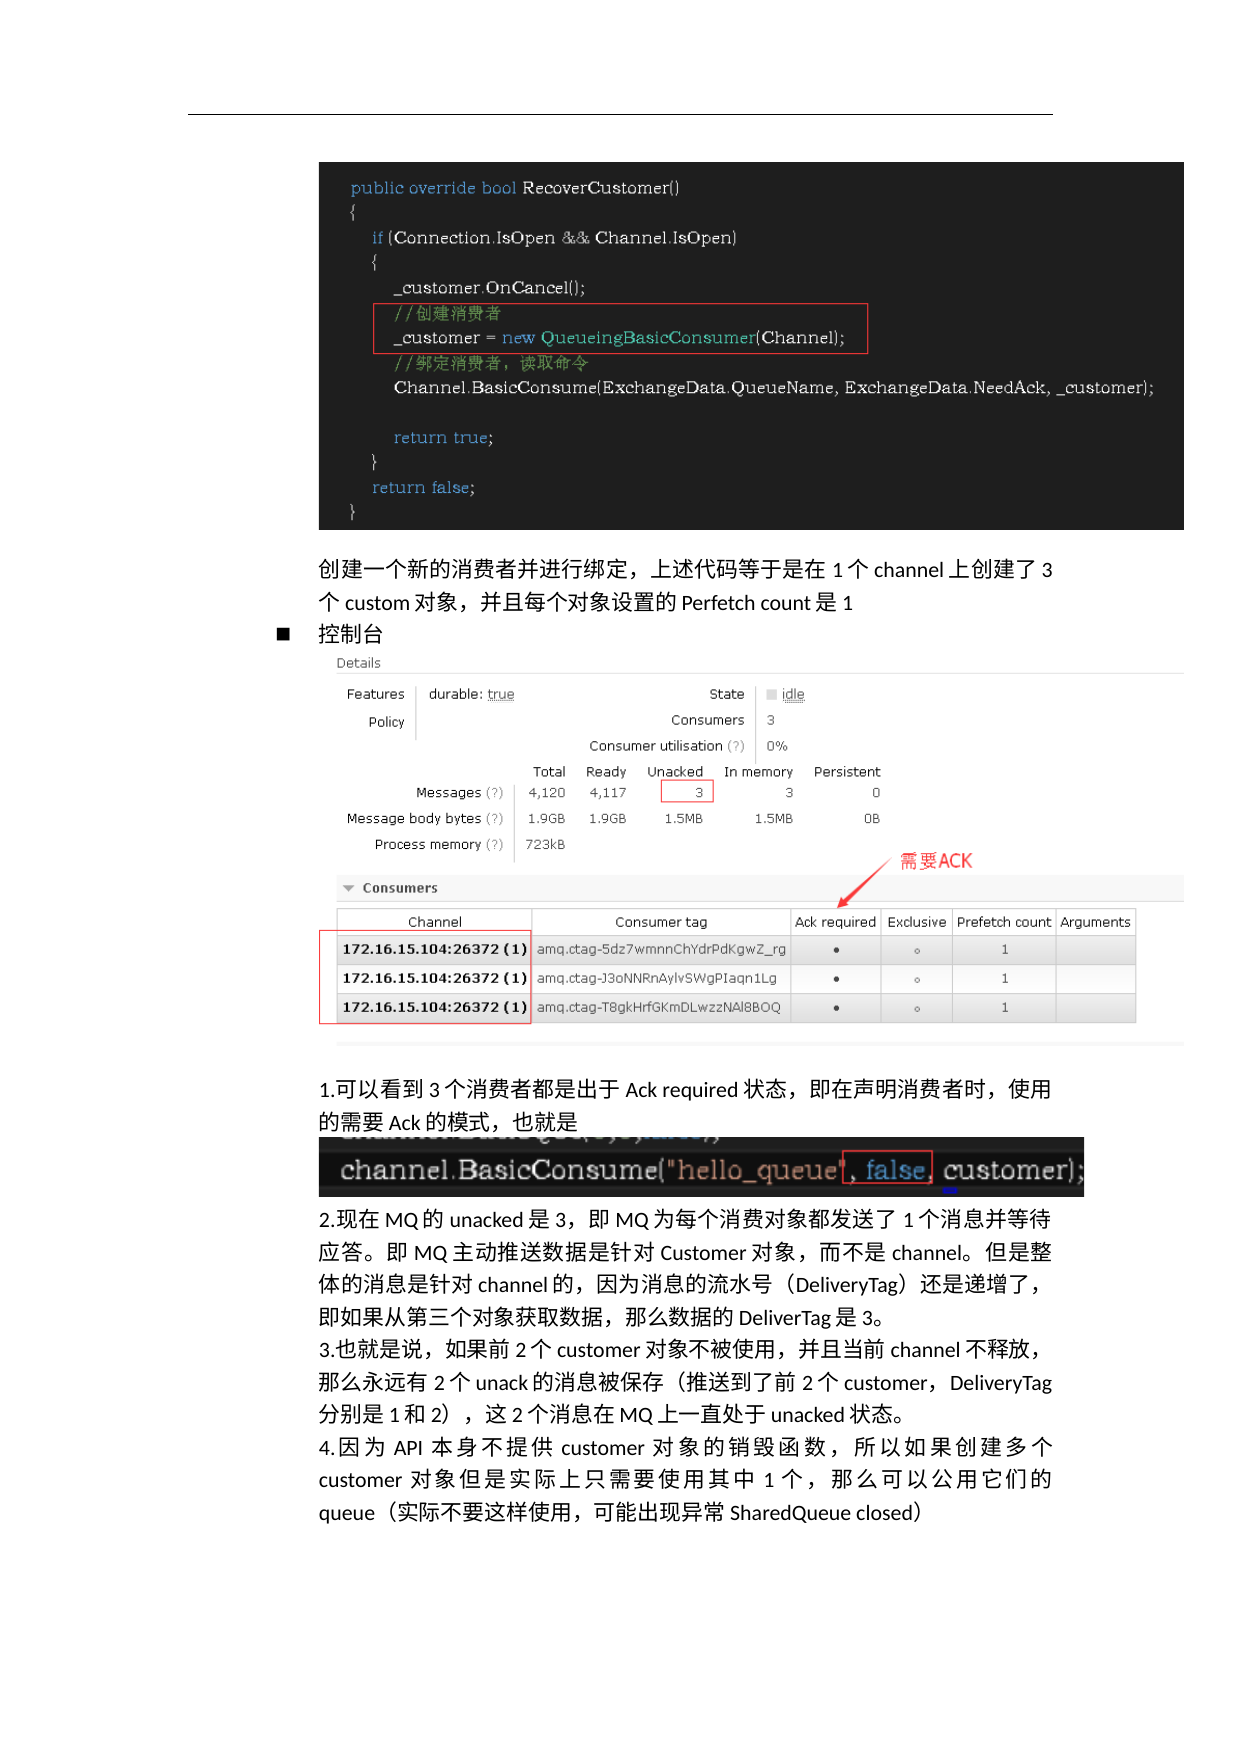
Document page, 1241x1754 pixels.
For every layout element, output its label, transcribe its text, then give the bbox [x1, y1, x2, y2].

list 1.可以看到3个消费者都是出于Ack required状态，即在声明消费者时，使用的需要Ack的模式，也就是 [319, 1072, 1053, 1137]
picture [318, 162, 1184, 530]
list 创建一个新的消费者并进行绑定，上述代码等于是在1个channel上创建了3个custom对象，并且每个对象设置的Perfetch count是1 [319, 552, 1053, 617]
picture [318, 1137, 1085, 1197]
list 2.现在MQ的unacked是3，即MQ为每个消费对象都发送了1个消息并等待应答。即MQ主动推送数据是针对Customer对象，而不是channel。但是整体的消息是针对channel的，因为消息的流水号（DeliveryTag）还是递增了，即如果从第三个对象获取数据，那么数据的DeliverTag是3。 [319, 1202, 1053, 1332]
list 4.因为API本身不提供customer对象的销毁函数，所以如果创建多个customer对象但是实际上只需要使用其中1个，那么可以公用它们的queue（实际不要这样使用，可能出现异常 SharedQueue closed） [319, 1429, 1053, 1527]
list 控制台 [275, 617, 1053, 649]
picture [318, 649, 1184, 1046]
list 3.也就是说，如果前2个customer对象不被使用，并且当前channel不释放，那么永远有2个unack的消息被保存（推送到了前2个customer，DeliveryTag分别是1和2），这2个消息在MQ上一直处于unacked状态。 [319, 1332, 1053, 1429]
